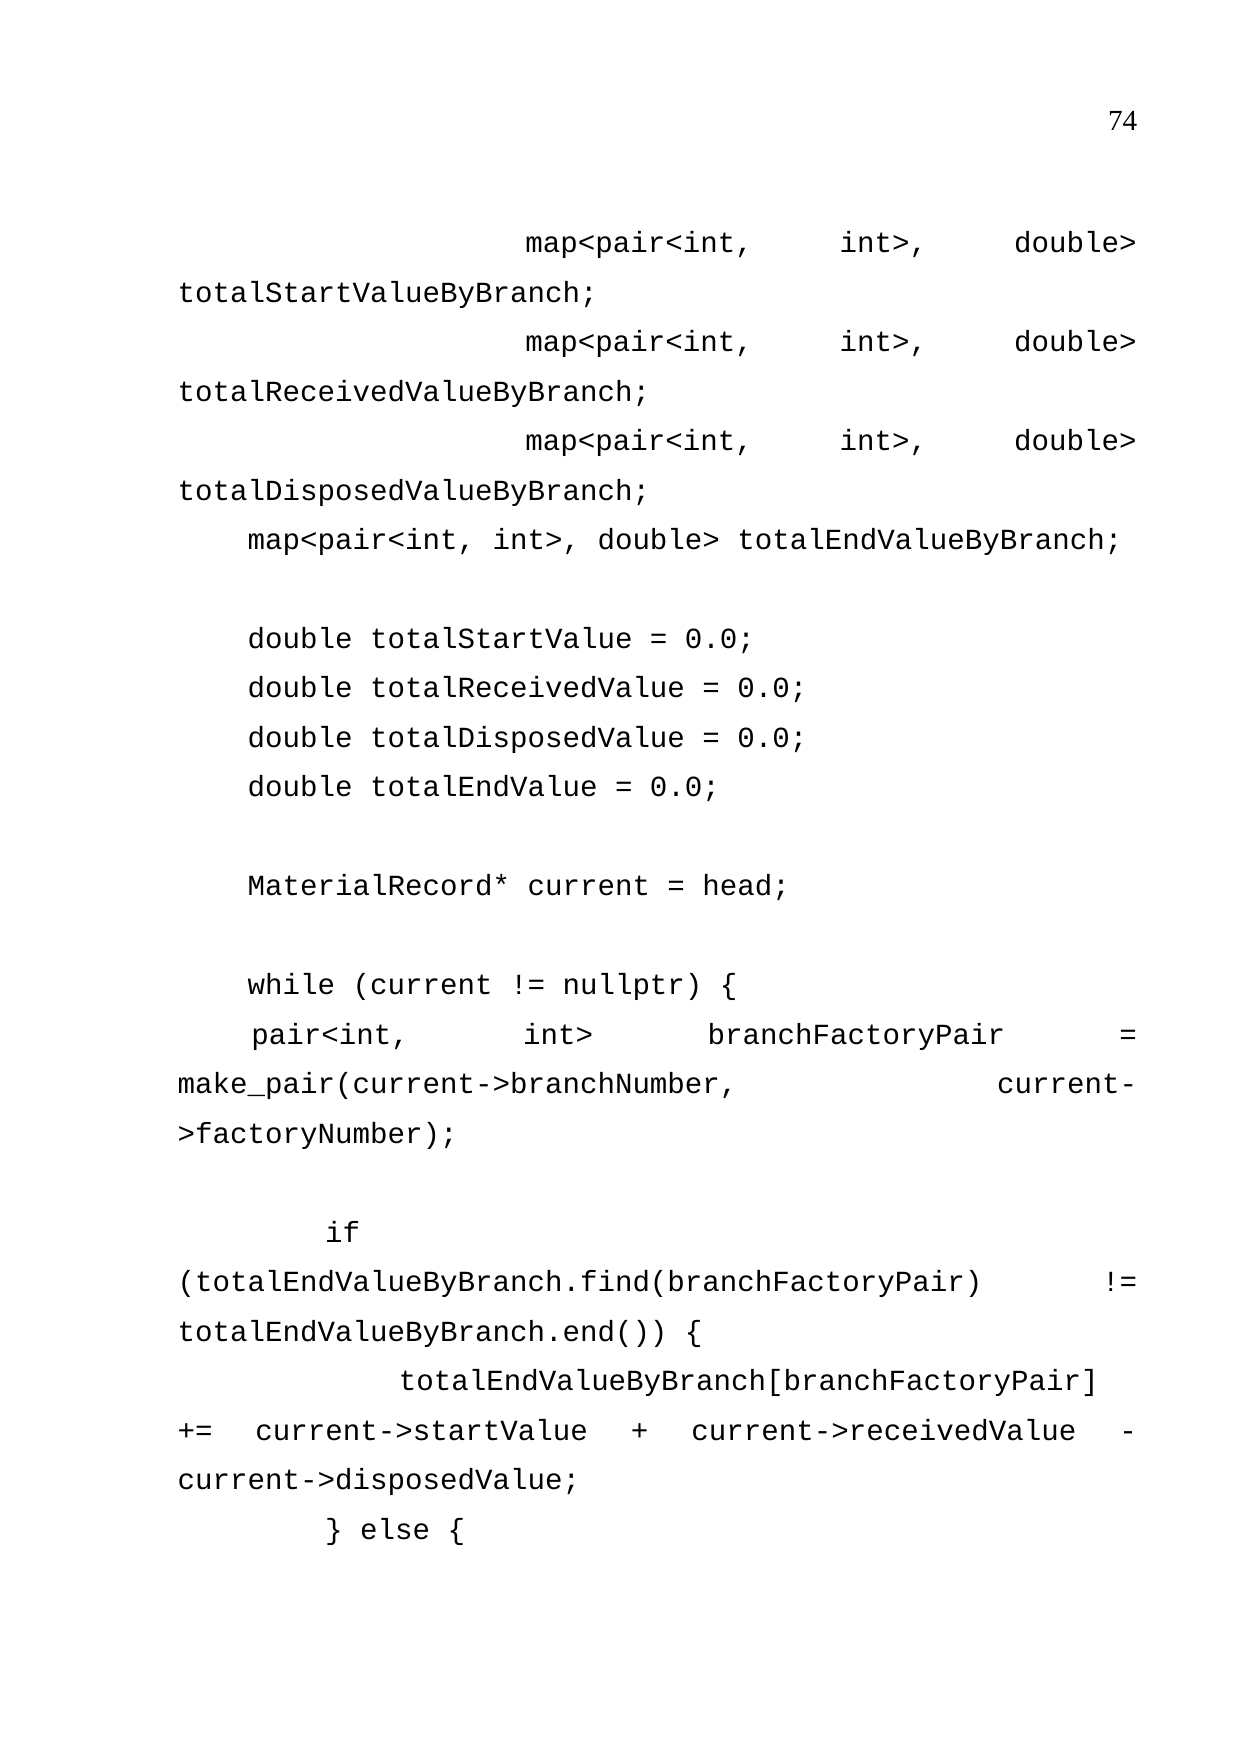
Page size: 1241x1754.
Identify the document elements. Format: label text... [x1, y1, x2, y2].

text pair<int, int> branchFactoryPair = make_pair(current->branchNumber, current->factoryNumber); [177, 1020, 1137, 1152]
text totalEndValueByBranch[branchFactoryPair] += current->startValue + current->receivedValue - current->disposedValue; [177, 1366, 1137, 1498]
text double totalEndValue = 0.0; [177, 773, 1137, 806]
text while (current != nullptr) { [177, 971, 1137, 1003]
text map<pair<int, int>, double> totalEndValueByBranch; [177, 525, 1137, 558]
text map<pair<int, int>, double> totalStartValueByBranch; [177, 228, 1137, 311]
text double totalStartValue = 0.0; [177, 624, 1137, 657]
text MaterialRecord* current = head; [177, 872, 1137, 904]
text double totalReceivedValue = 0.0; [177, 674, 1137, 707]
text double totalDisposedValue = 0.0; [177, 723, 1137, 756]
text map<pair<int, int>, double> totalReceivedValueByBranch; [177, 327, 1137, 410]
text } else { [177, 1515, 1137, 1548]
text map<pair<int, int>, double> totalDisposedValueByBranch; [177, 426, 1137, 509]
text if (totalEndValueByBranch.find(branchFactoryPair) != totalEndValueByBranch.end()) { [177, 1218, 1137, 1350]
